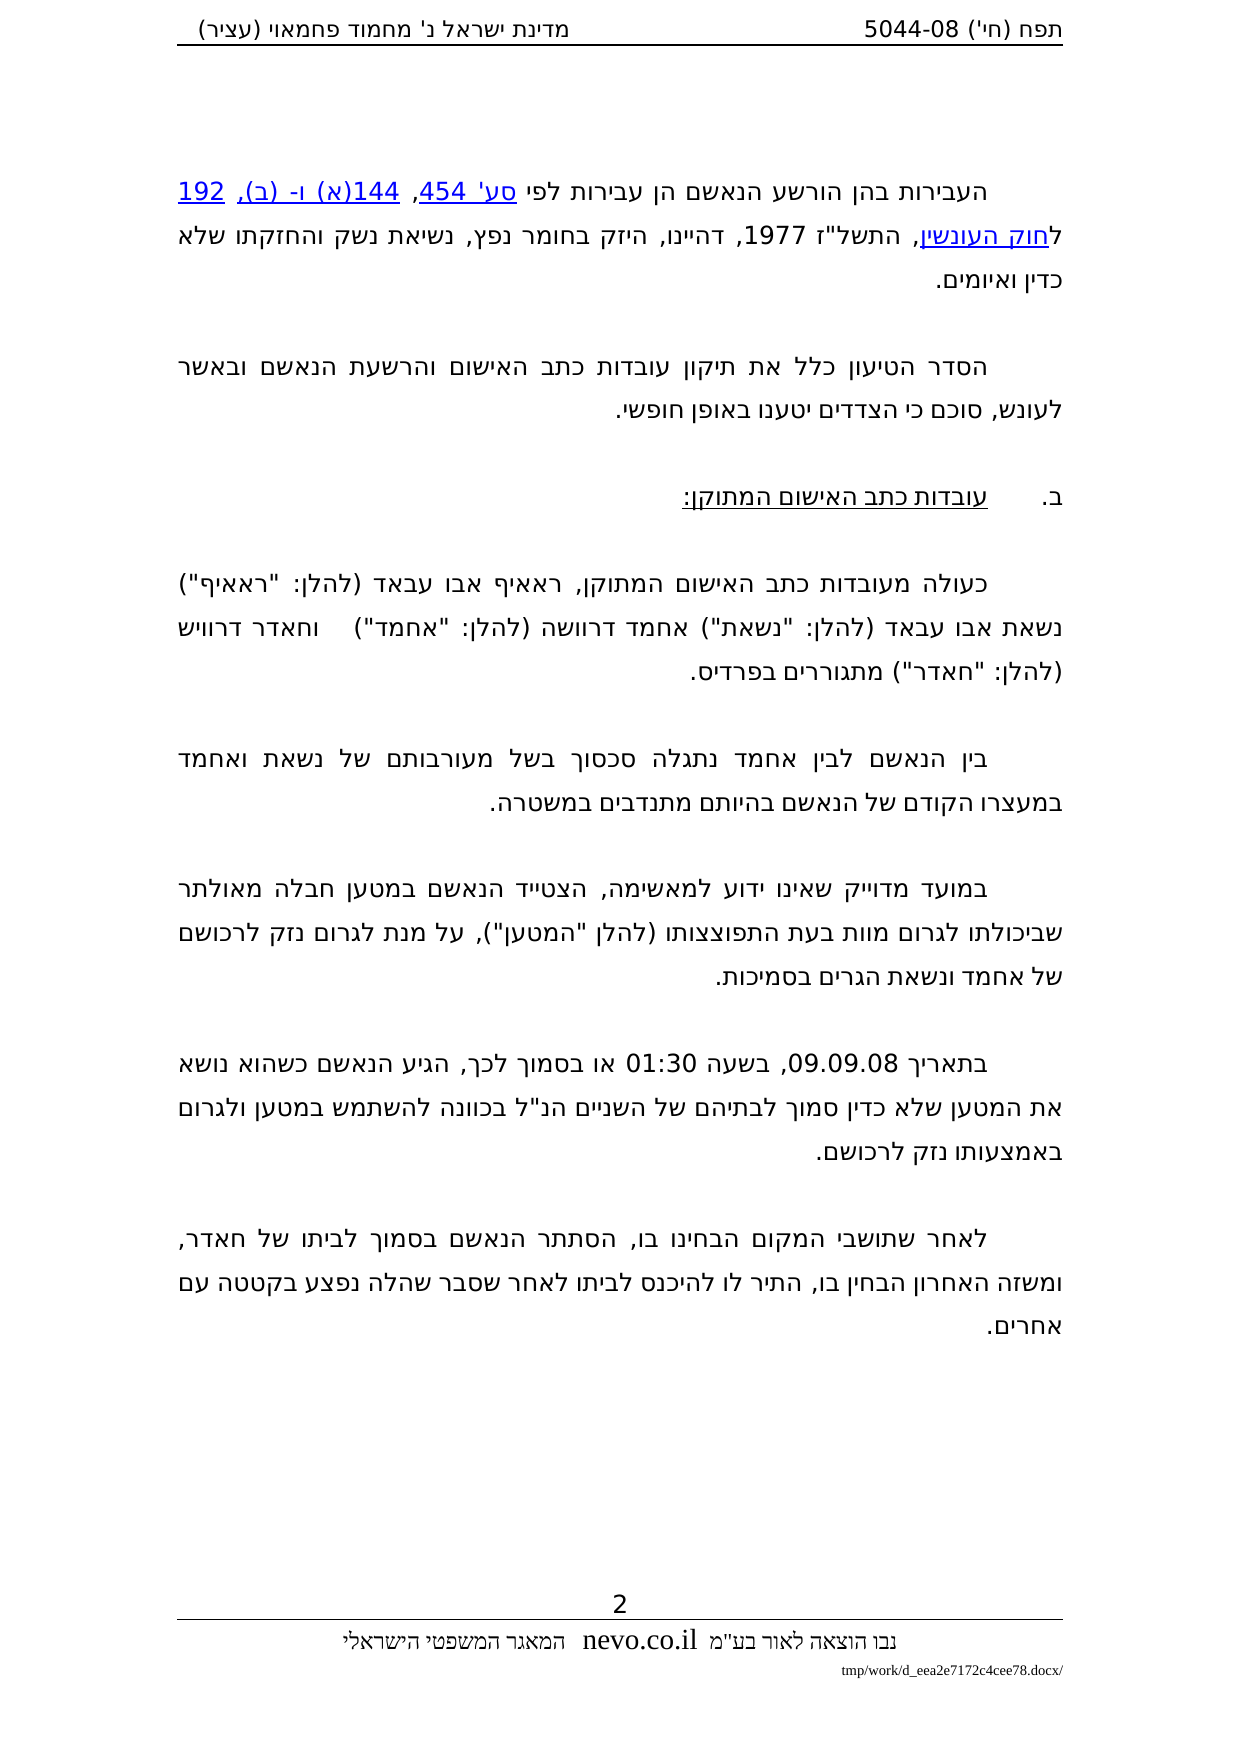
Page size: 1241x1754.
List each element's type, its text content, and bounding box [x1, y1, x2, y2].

text בין הנאשם לבין אחמד נתגלה סכסוך בשל מעורבותם של נשאת ואחמד במעצרו הקודם של הנאשם בהיותם מתנדבים במשטרה. [177, 744, 1063, 817]
text הסדר הטיעון כלל את תיקון עובדות כתב האישום והרשעת הנאשם ובאשר לעונש, סוכם כי הצדדים יטענו באופן חופשי. [177, 352, 1063, 425]
text במועד מדוייק שאינו ידוע למאשימה, הצטייד הנאשם במטען חבלה מאולתר שביכולתו לגרום מוות בעת התפוצצותו (להלן "המטען"), על מנת לגרום נזק לרכושם של אחמד ונשאת הגרים בסמיכות. [177, 875, 1063, 992]
text כעולה מעובדות כתב האישום המתוקן, ראאיף אבו עבאד (להלן: "ראאיף") נשאת אבו עבאד (להלן: "נשאת") אחמד דרוושה (להלן: "אחמד") וחאדר דרוויש (להלן: "חאדר") מתגוררים בפרדיס. [177, 569, 1063, 686]
text לאחר שתושבי המקום הבחינו בו, הסתתר הנאשם בסמוך לביתו של חאדר, ומשזה האחרון הבחין בו, התיר לו להיכנס לביתו לאחר שסבר שהלה נפצע בקטטה עם אחרים. [177, 1224, 1063, 1341]
text העבירות בהן הורשע הנאשם הן עבירות לפי סע' 454, 144(א) ו- (ב), 192 לחוק העונשין, התשל"ז 1977, דהיינו, היזק בחומר נפץ, נשיאת נשק והחזקתו שלא כדין ואיומים. [177, 177, 1063, 294]
text ב. עובדות כתב האישום המתוקן: [177, 482, 1063, 512]
text בתאריך 09.09.08, בשעה 01:30 או בסמוך לכך, הגיע הנאשם כשהוא נושא את המטען שלא כדין סמוך לבתיהם של השניים הנ"ל בכוונה להשתמש במטען ולגרום באמצעותו נזק לרכושם. [177, 1049, 1063, 1166]
